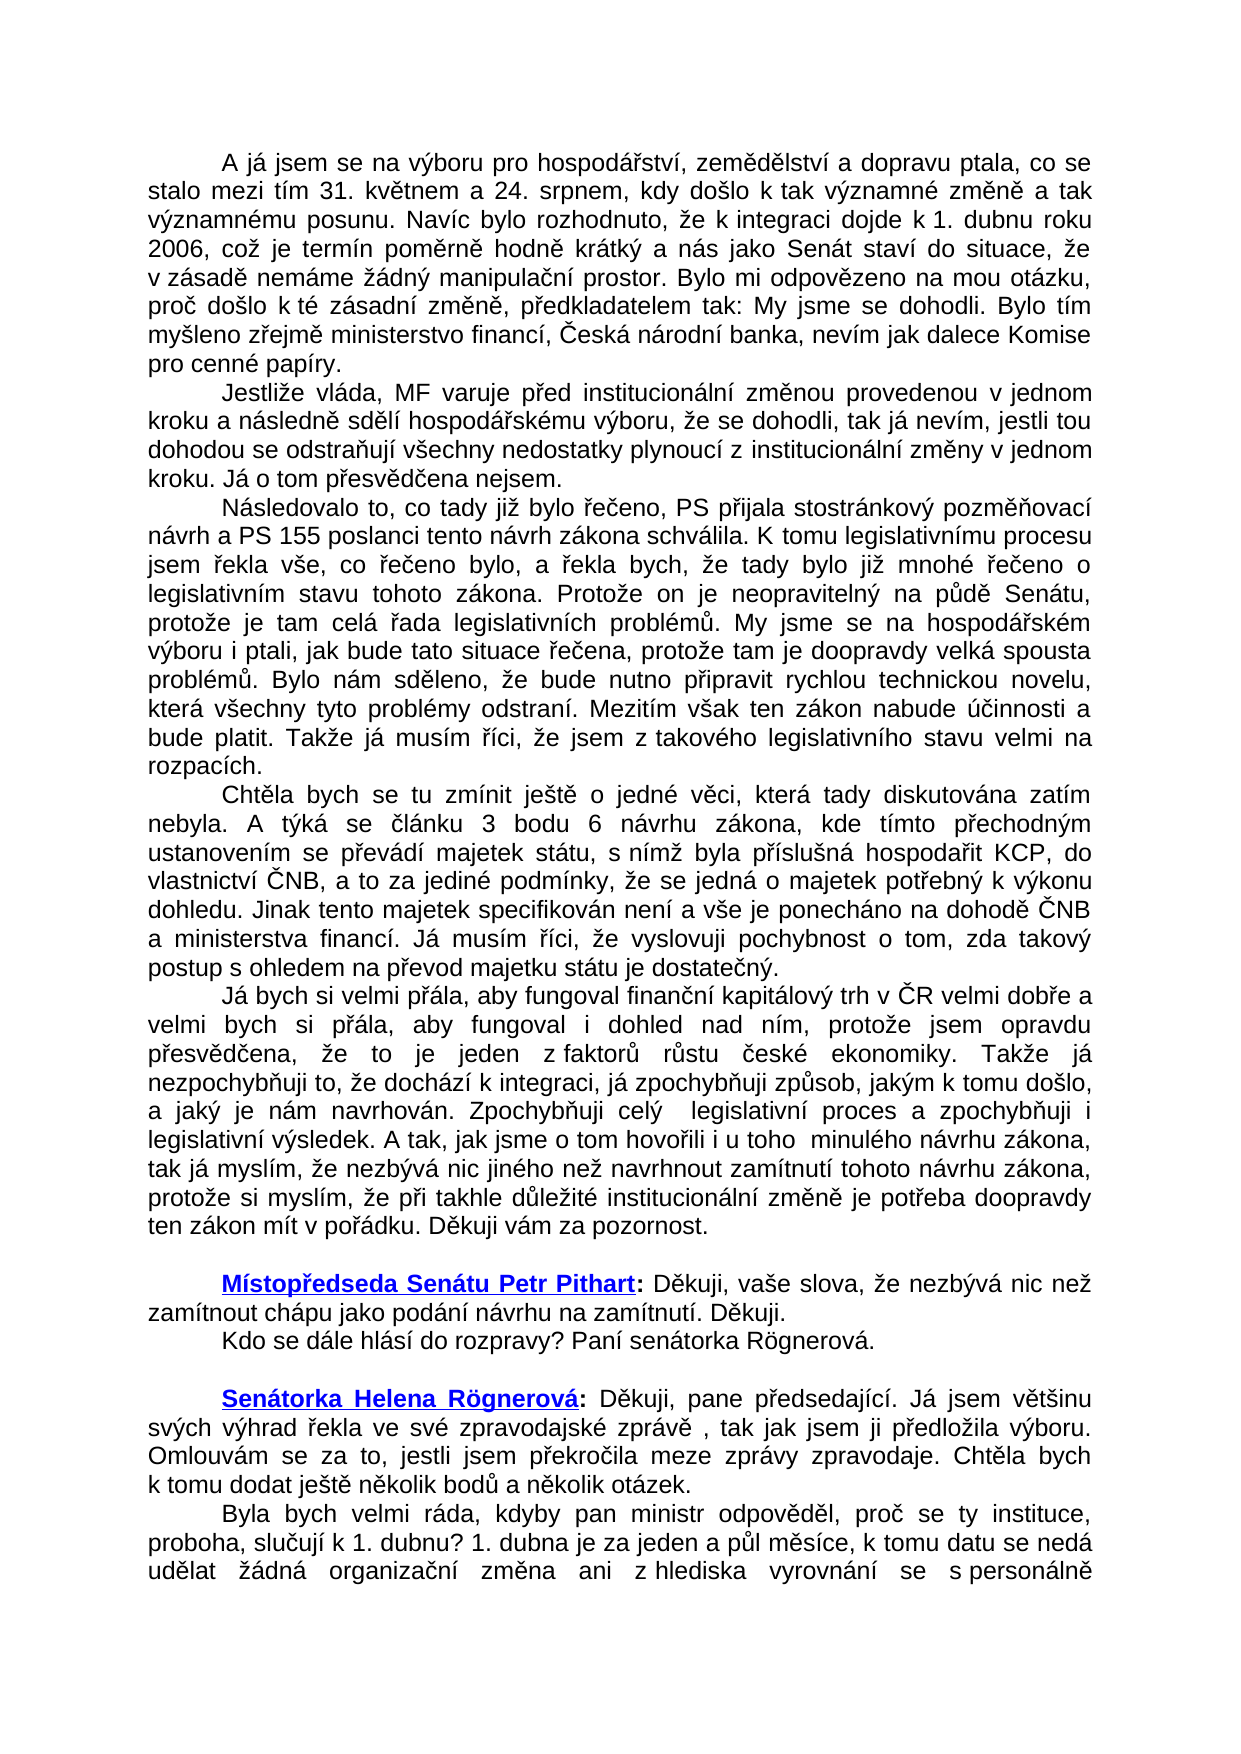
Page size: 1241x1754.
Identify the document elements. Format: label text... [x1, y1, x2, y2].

text Následovalo to, co tady již bylo řečeno, PS přijala stostránkový pozměňovací návrh a PS 155 poslanci tento návrh zákona schválila. K tomu legislativnímu procesu jsem řekla vše, co řečeno bylo, a řekla bych, že tady bylo již mnohé řečeno o legislativním stavu tohoto zákona. Protože on je neopravitelný na půdě Senátu, protože je tam celá řada legislativních problémů. My jsme se na hospodářském výboru i ptali, jak bude tato situace řečena, protože tam je doopravdy velká spousta problémů. Bylo nám sděleno, že bude nutno připravit rychlou technickou novelu, která všechny tyto problémy odstraní. Mezitím však ten zákon nabude účinnosti a bude platit. Takže já musím říci, že jsem z takového legislativního stavu velmi na rozpacích. [148, 493, 1093, 780]
text Kdo se dále hlásí do rozpravy? Paní senátorka Rögnerová. [148, 1326, 1093, 1355]
text Jestliže vláda, MF varuje před institucionální změnou provedenou v jednom kroku a následně sdělí hospodářskému výboru, že se dohodli, tak já nevím, jestli tou dohodou se odstraňují všechny nedostatky plynoucí z institucionální změny v jednom kroku. Já o tom přesvědčena nejsem. [148, 378, 1093, 493]
text Chtěla bych se tu zmínit ještě o jedné věci, která tady diskutována zatím nebyla. A týká se článku 3 bodu 6 návrhu zákona, kde tímto přechodným ustanovením se převádí majetek státu, s nímž byla příslušná hospodařit KCP, do vlastnictví ČNB, a to za jediné podmínky, že se jedná o majetek potřebný k výkonu dohledu. Jinak tento majetek specifikován není a vše je ponecháno na dohodě ČNB a ministerstva financí. Já musím říci, že vyslovuji pochybnost o tom, zda takový postup s ohledem na převod majetku státu je dostatečný. [148, 780, 1093, 981]
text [148, 1499, 1093, 1585]
text Já bych si velmi přála, aby fungoval finanční kapitálový trh v ČR velmi dobře a velmi bych si přála, aby fungoval i dohled nad ním, protože jsem opravdu přesvědčena, že to je jeden z faktorů růstu české ekonomiky. Takže já nezpochybňuji to, že dochází k integraci, já zpochybňuji způsob, jakým k tomu došlo, a jaký je nám navrhován. Zpochybňuji celý legislativní proces a zpochybňuji i legislativní výsledek. A tak, jak jsme o tom hovořili i u toho minulého návrhu zákona, tak já myslím, že nezbývá nic jiného než navrhnout zamítnutí tohoto návrhu zákona, protože si myslím, že při takhle důležité institucionální změně je potřeba doopravdy ten zákon mít v pořádku. Děkuji vám za pozornost. [148, 981, 1093, 1240]
text Senátorka Helena Rögnerová: Děkuji, pane předsedající. Já jsem většinu svých výhrad řekla ve své zpravodajské zprávě , tak jak jsem ji předložila výboru. Omlouvám se za to, jestli jsem překročila meze zprávy zpravodaje. Chtěla bych k tomu dodat ještě několik bodů a několik otázek. [148, 1384, 1093, 1499]
text Místopředseda Senátu Petr Pithart: Děkuji, vaše slova, že nezbývá nic než zamítnout chápu jako podání návrhu na zamítnutí. Děkuji. [148, 1269, 1093, 1326]
text A já jsem se na výboru pro hospodářství, zemědělství a dopravu ptala, co se stalo mezi tím 31. květnem a 24. srpnem, kdy došlo k tak významné změně a tak významnému posunu. Navíc bylo rozhodnuto, že k integraci dojde k 1. dubnu roku 2006, což je termín poměrně hodně krátký a nás jako Senát staví do situace, že v zásadě nemáme žádný manipulační prostor. Bylo mi odpovězeno na mou otázku, proč došlo k té zásadní změně, předkladatelem tak: My jsme se dohodli. Bylo tím myšleno zřejmě ministerstvo financí, Česká národní banka, nevím jak dalece Komise pro cenné papíry. [148, 148, 1093, 378]
